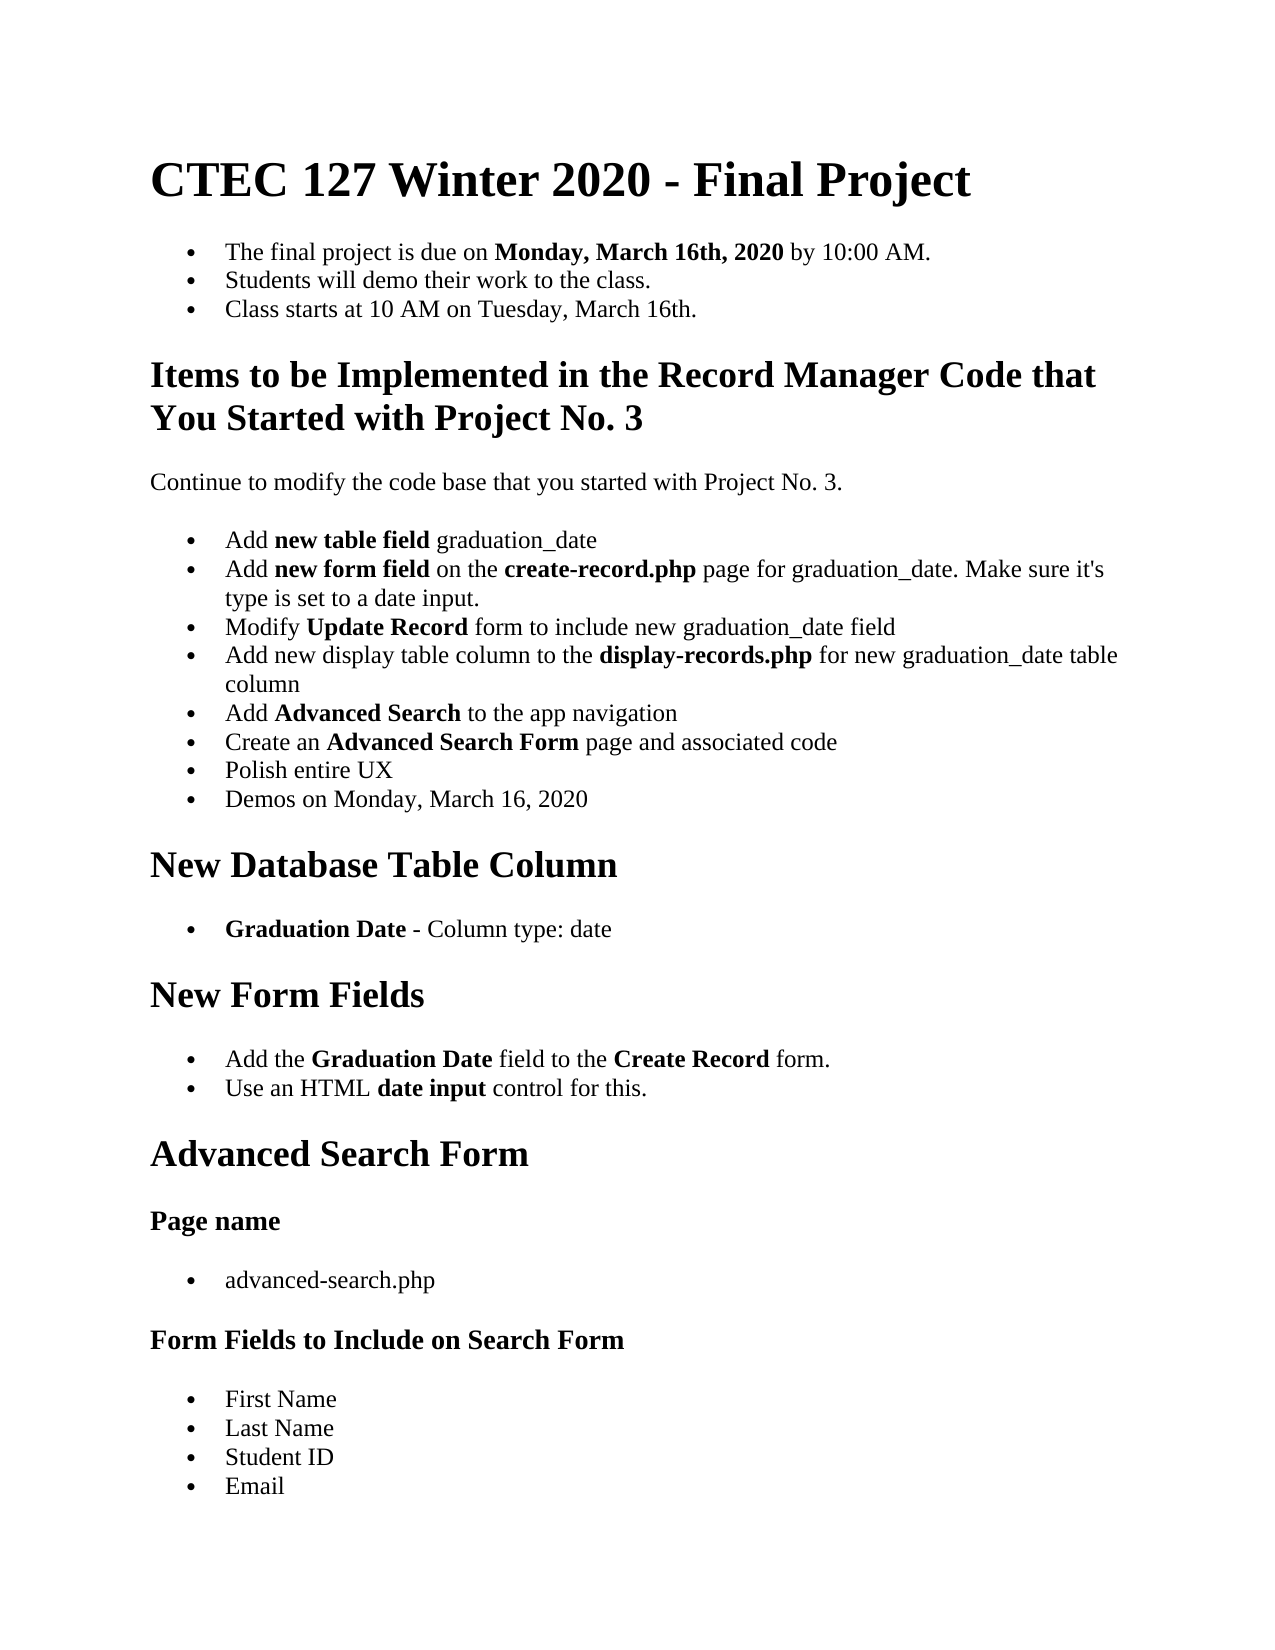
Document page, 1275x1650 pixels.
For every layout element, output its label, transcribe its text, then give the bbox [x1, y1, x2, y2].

list Add the Graduation Date field to the Create Record form. [187, 1044, 1125, 1073]
list Modify Update Record form to include new graduation_date field [187, 612, 1125, 640]
text CTEC 127 Winter 2020 - Final Project [150, 150, 1125, 207]
list Email [187, 1471, 1125, 1499]
list Student ID [187, 1442, 1125, 1471]
list Add new display table column to the display-records.php for new graduation_date table column [187, 640, 1125, 698]
list Students will demo their work to the class. [187, 265, 1125, 294]
list Demos on Monday, March 16, 2020 [187, 784, 1125, 813]
text Continue to modify the code base that you started with Project No. 3. [150, 467, 1125, 496]
text New Form Fields [150, 972, 1125, 1015]
list Graduation Date - Column type: date [187, 914, 1125, 943]
list Polish entire UX [187, 755, 1125, 784]
list Create an Advanced Search Form page and associated code [187, 727, 1125, 755]
list Add new form field on the create-record.php page for graduation_date. Make sure it's type is set to a date input. [187, 554, 1125, 612]
list Use an HTML date input control for this. [187, 1073, 1125, 1102]
text Page name [150, 1203, 1125, 1236]
list advanced-search.php [187, 1265, 1125, 1294]
list First Name [187, 1384, 1125, 1413]
text New Database Table Column [150, 842, 1125, 885]
list Add Advanced Search to the app navigation [187, 698, 1125, 727]
list The final project is due on Monday, March 16th, 2020 by 10:00 AM. [187, 237, 1125, 265]
list Last Name [187, 1413, 1125, 1442]
text Advanced Search Form [150, 1131, 1125, 1174]
text Form Fields to Include on Search Form [150, 1323, 1125, 1355]
list Class starts at 10 AM on Tuesday, March 16th. [187, 294, 1125, 323]
text Items to be Implemented in the Record Manager Code that You Started with Project No. 3 [150, 352, 1125, 438]
list Add new table field graduation_date [187, 525, 1125, 554]
